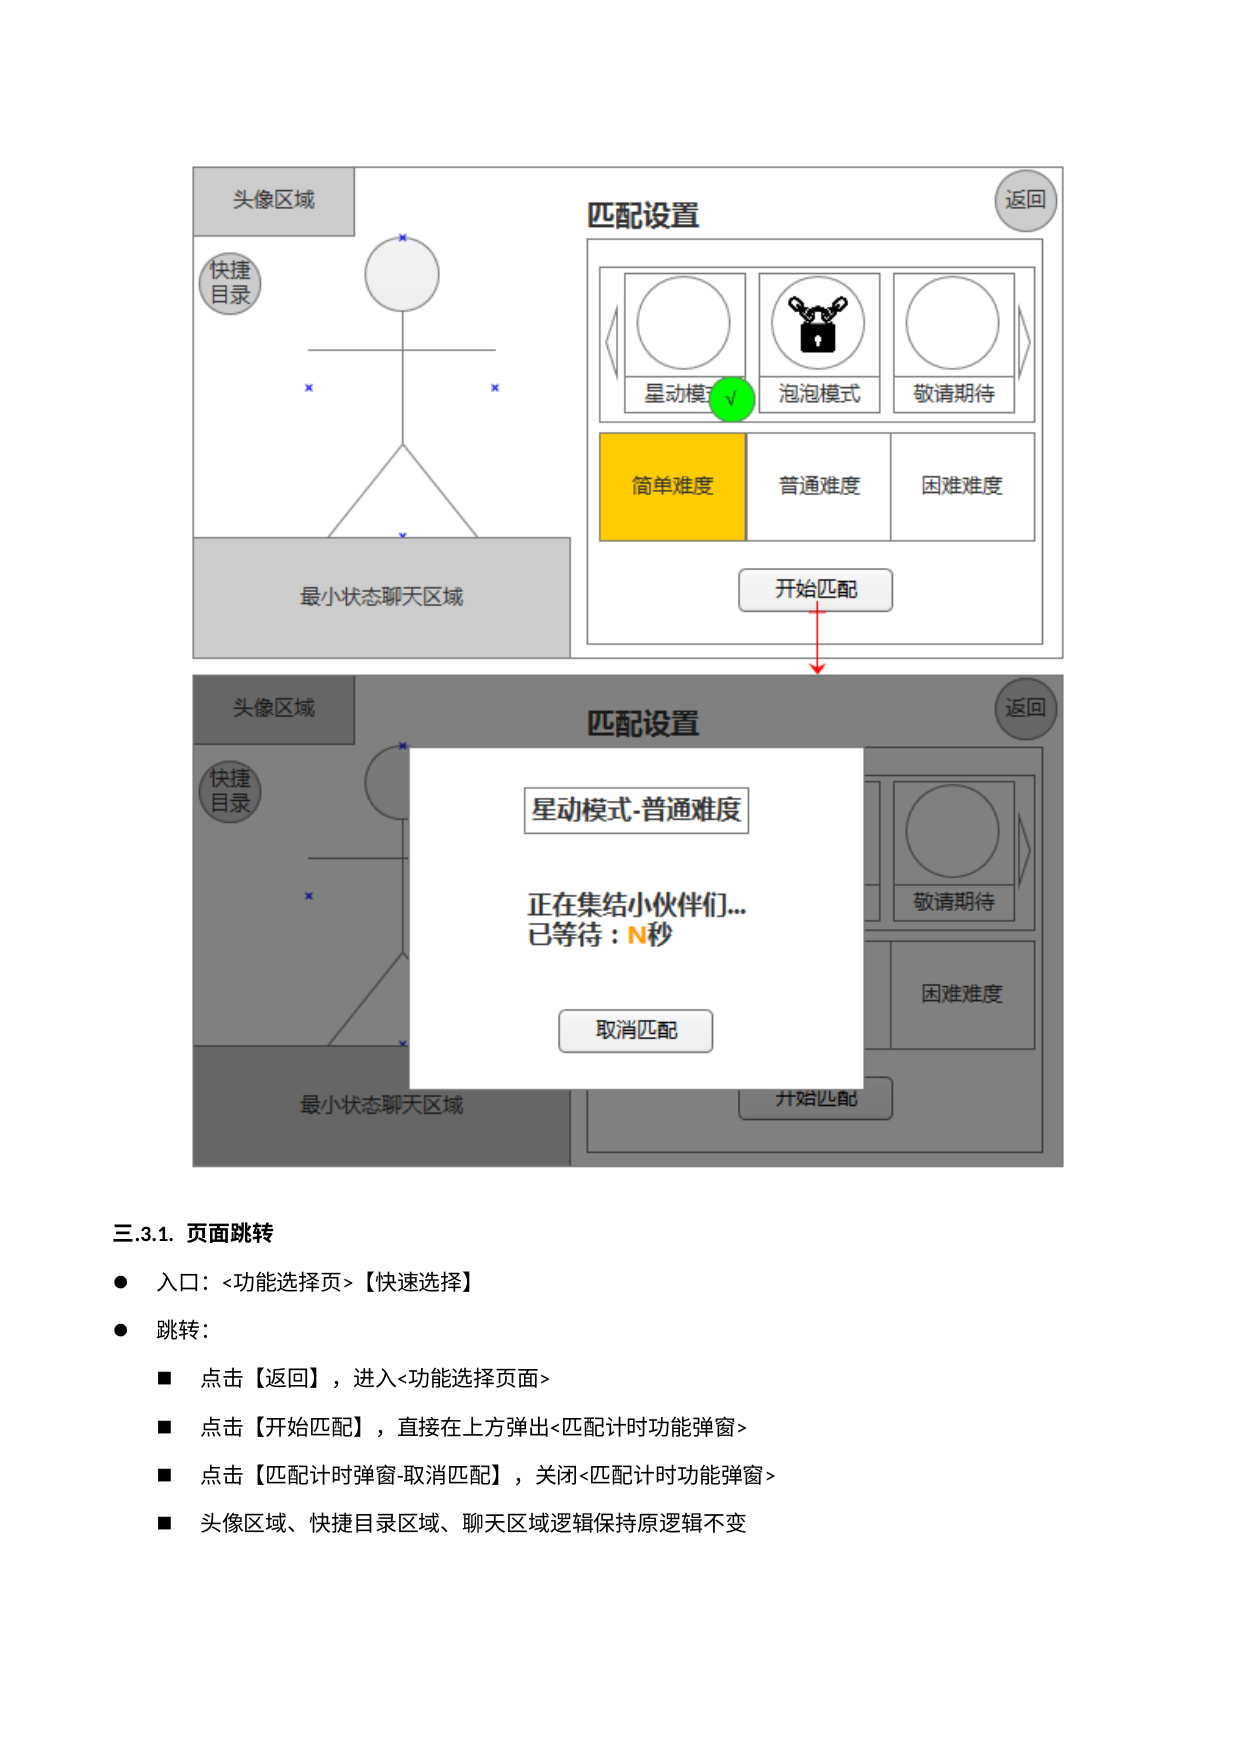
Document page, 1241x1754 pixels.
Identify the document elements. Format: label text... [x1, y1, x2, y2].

list 点击【开始匹配】，直接在上方弹出<匹配计时功能弹窗> [156, 1409, 1128, 1442]
list 跳转： [112, 1312, 1128, 1345]
list 点击【匹配计时弹窗-取消匹配】，关闭<匹配计时功能弹窗> [156, 1457, 1128, 1490]
list 头像区域、快捷目录区域、聊天区域逻辑保持原逻辑不变 [156, 1506, 1128, 1538]
text 页面跳转 [112, 1215, 1128, 1248]
list 入口：<功能选择页>【快速选择】 [112, 1264, 1128, 1297]
picture [188, 162, 1067, 1169]
list 点击【返回】，进入<功能选择页面> [156, 1361, 1128, 1393]
